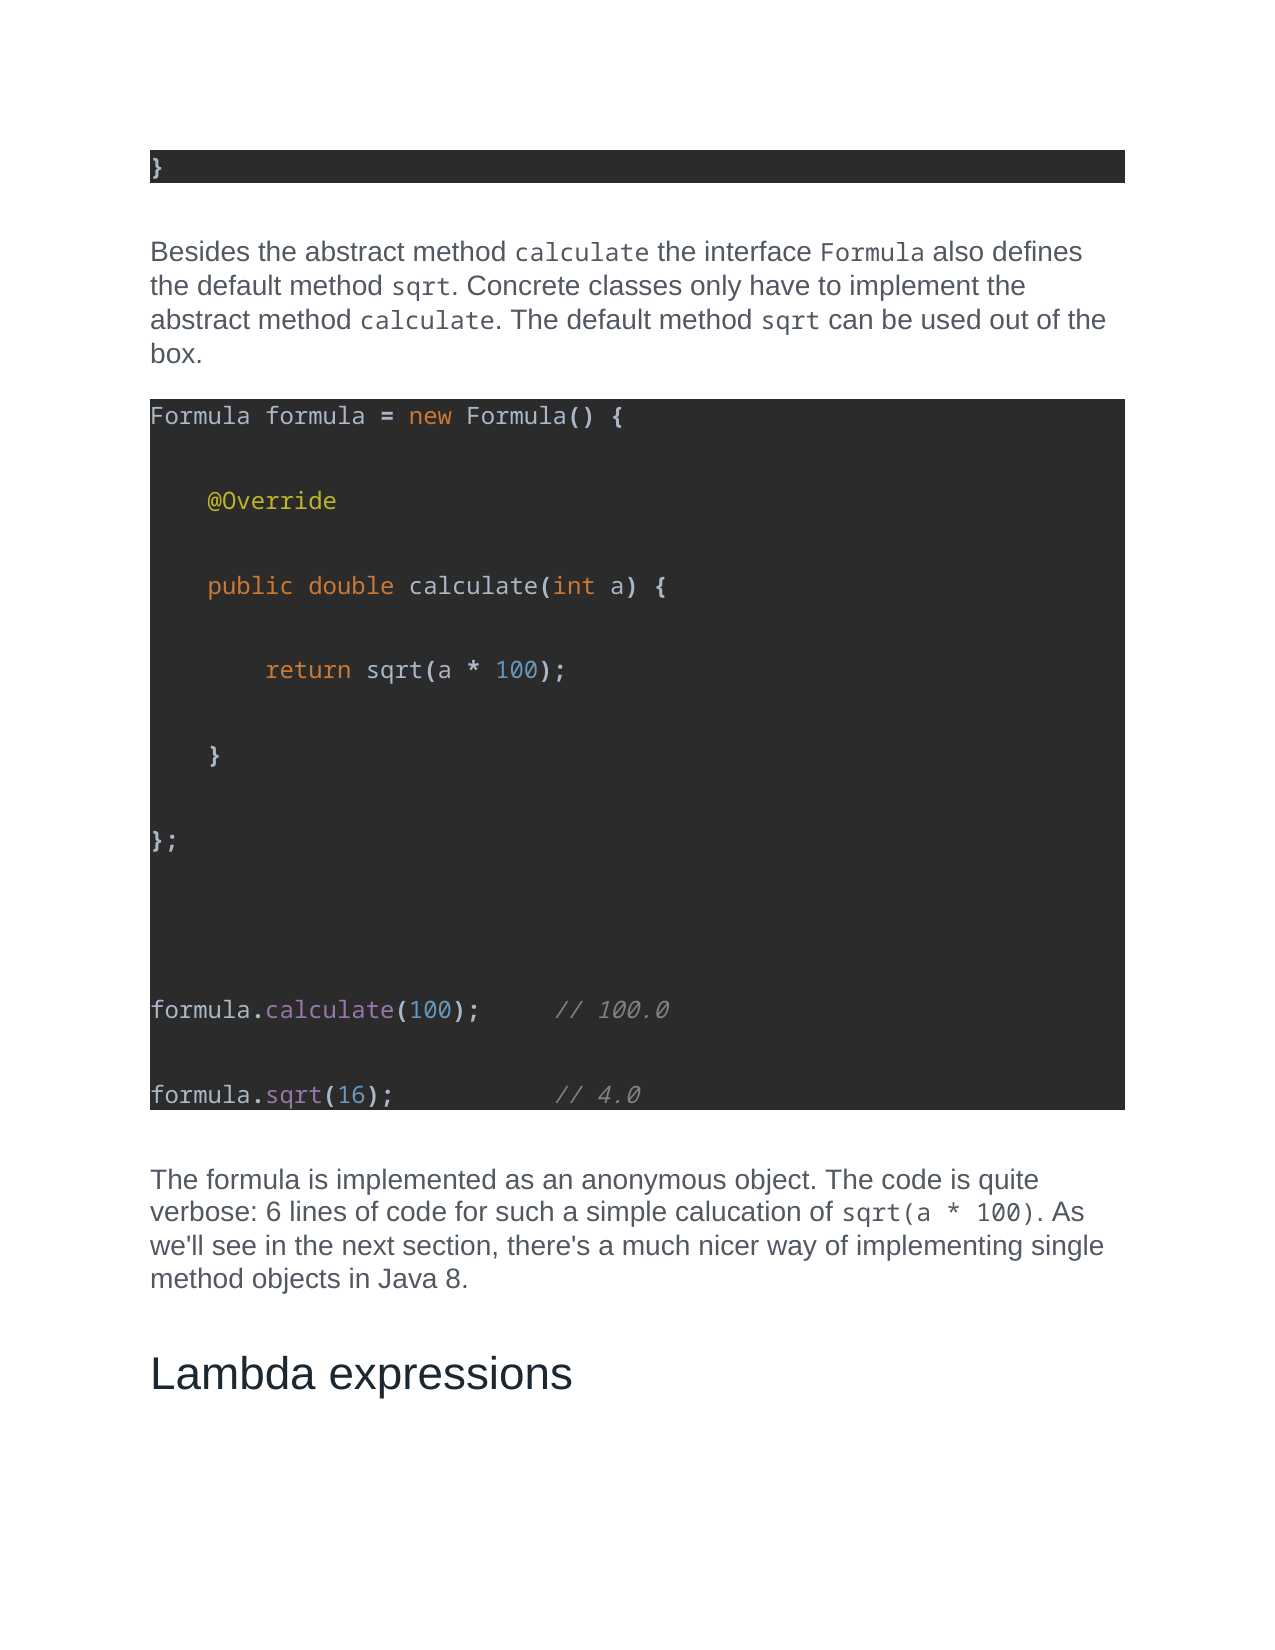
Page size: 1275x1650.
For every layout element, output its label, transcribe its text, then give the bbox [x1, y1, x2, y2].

text }; [150, 823, 1125, 856]
text @Override [150, 483, 1125, 516]
text formula.calculate(100); // 100.0 [552, 993, 1125, 1026]
text Formula formula = new Formula() { [265, 399, 366, 431]
text } [150, 150, 1125, 183]
text Formula formula = new Formula() { [466, 399, 596, 431]
text The formula is implemented as an anonymous object. The code is quite verbose: 6 lines of code for such a simple calucation of sqrt(a * 100). As we'll see in the next section, there's a much nicer way of implementing single method objects in Java 8. [150, 1163, 1125, 1294]
text public double calculate(int a) { [150, 568, 1125, 601]
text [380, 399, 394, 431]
text Formula formula = new Formula() { [610, 399, 1125, 431]
text } [207, 738, 1125, 771]
text formula.calculate(100); // 100.0 [150, 993, 481, 1026]
text formula.sqrt(16); // 4.0 [552, 1078, 1125, 1110]
text return sqrt(a * 100); [495, 653, 1125, 686]
text return sqrt(a * 100); [366, 653, 452, 686]
text Formula formula = new Formula() { [150, 399, 251, 431]
text Lambda expressions [150, 1346, 1125, 1399]
text return sqrt(a * 100); [265, 653, 351, 686]
text Besides the abstract method calculate the interface Formula also defines the default method sqrt. Concrete classes only have to implement the abstract method calculate. The default method sqrt can be used out of the box. [150, 235, 1125, 369]
text formula.sqrt(16); // 4.0 [150, 1078, 394, 1110]
